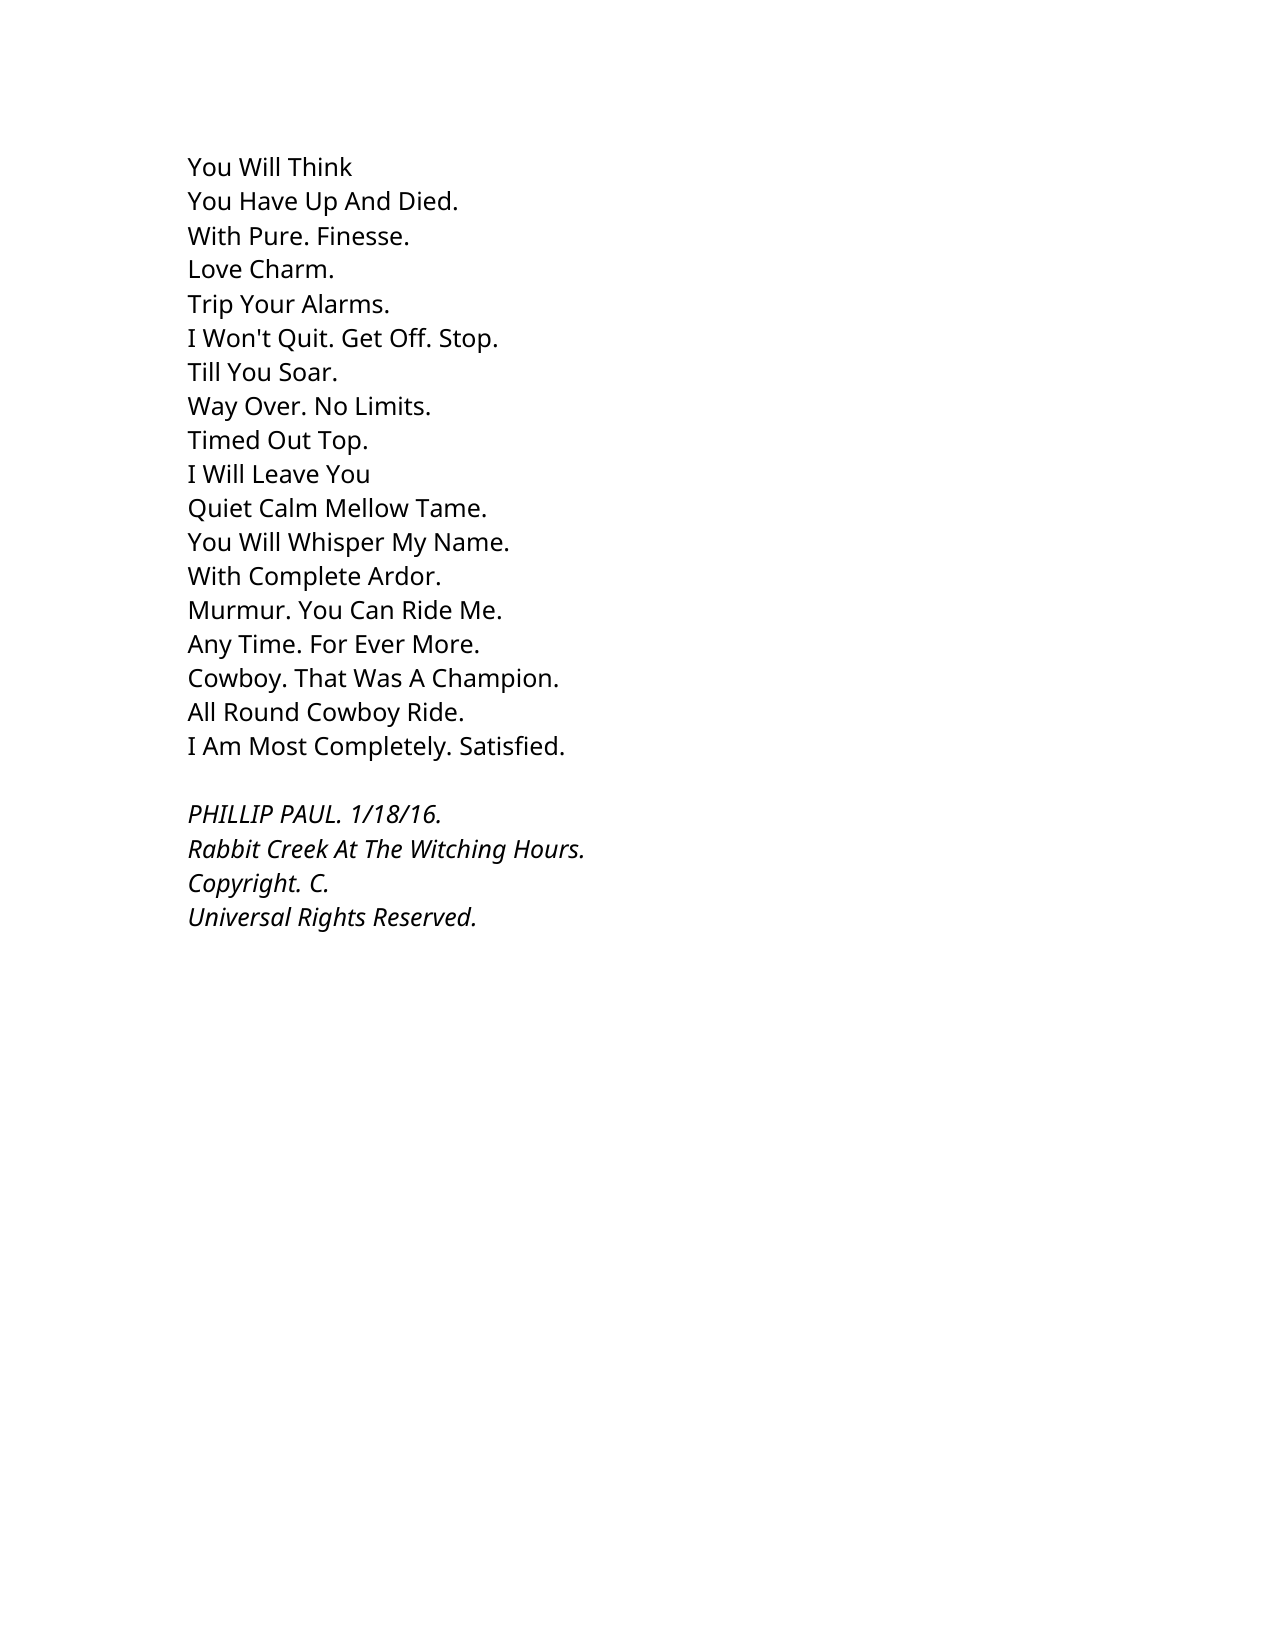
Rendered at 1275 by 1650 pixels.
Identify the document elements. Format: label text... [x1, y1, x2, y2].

text I Am Most Completely. Satisfied. [187, 729, 1087, 763]
text I Won't Quit. Get Off. Stop. [187, 320, 1087, 354]
text Murmur. You Can Ride Me. [187, 593, 1087, 627]
text Till You Soar. [187, 354, 1087, 388]
text Way Over. No Limits. [187, 388, 1087, 422]
text Any Time. For Ever More. [187, 627, 1087, 661]
text I Will Leave You [187, 457, 1087, 491]
text Cowboy. That Was A Champion. [187, 661, 1087, 695]
text Trip Your Alarms. [187, 286, 1087, 320]
text Rabbit Creek At The Witching Hours. [187, 831, 1087, 865]
text You Will Whisper My Name. [187, 525, 1087, 559]
text You Have Up And Died. [187, 184, 1087, 218]
text Timed Out Top. [187, 422, 1087, 457]
text Copyright. C. [187, 865, 1087, 899]
text You Will Think [187, 150, 1087, 184]
text Universal Rights Reserved. [187, 899, 1087, 933]
text Love Charm. [187, 252, 1087, 286]
text With Pure. Finesse. [187, 218, 1087, 252]
text With Complete Ardor. [187, 559, 1087, 593]
text All Round Cowboy Ride. [187, 695, 1087, 729]
text Quiet Calm Mellow Tame. [187, 491, 1087, 525]
text PHILLIP PAUL. 1/18/16. [187, 797, 1087, 831]
